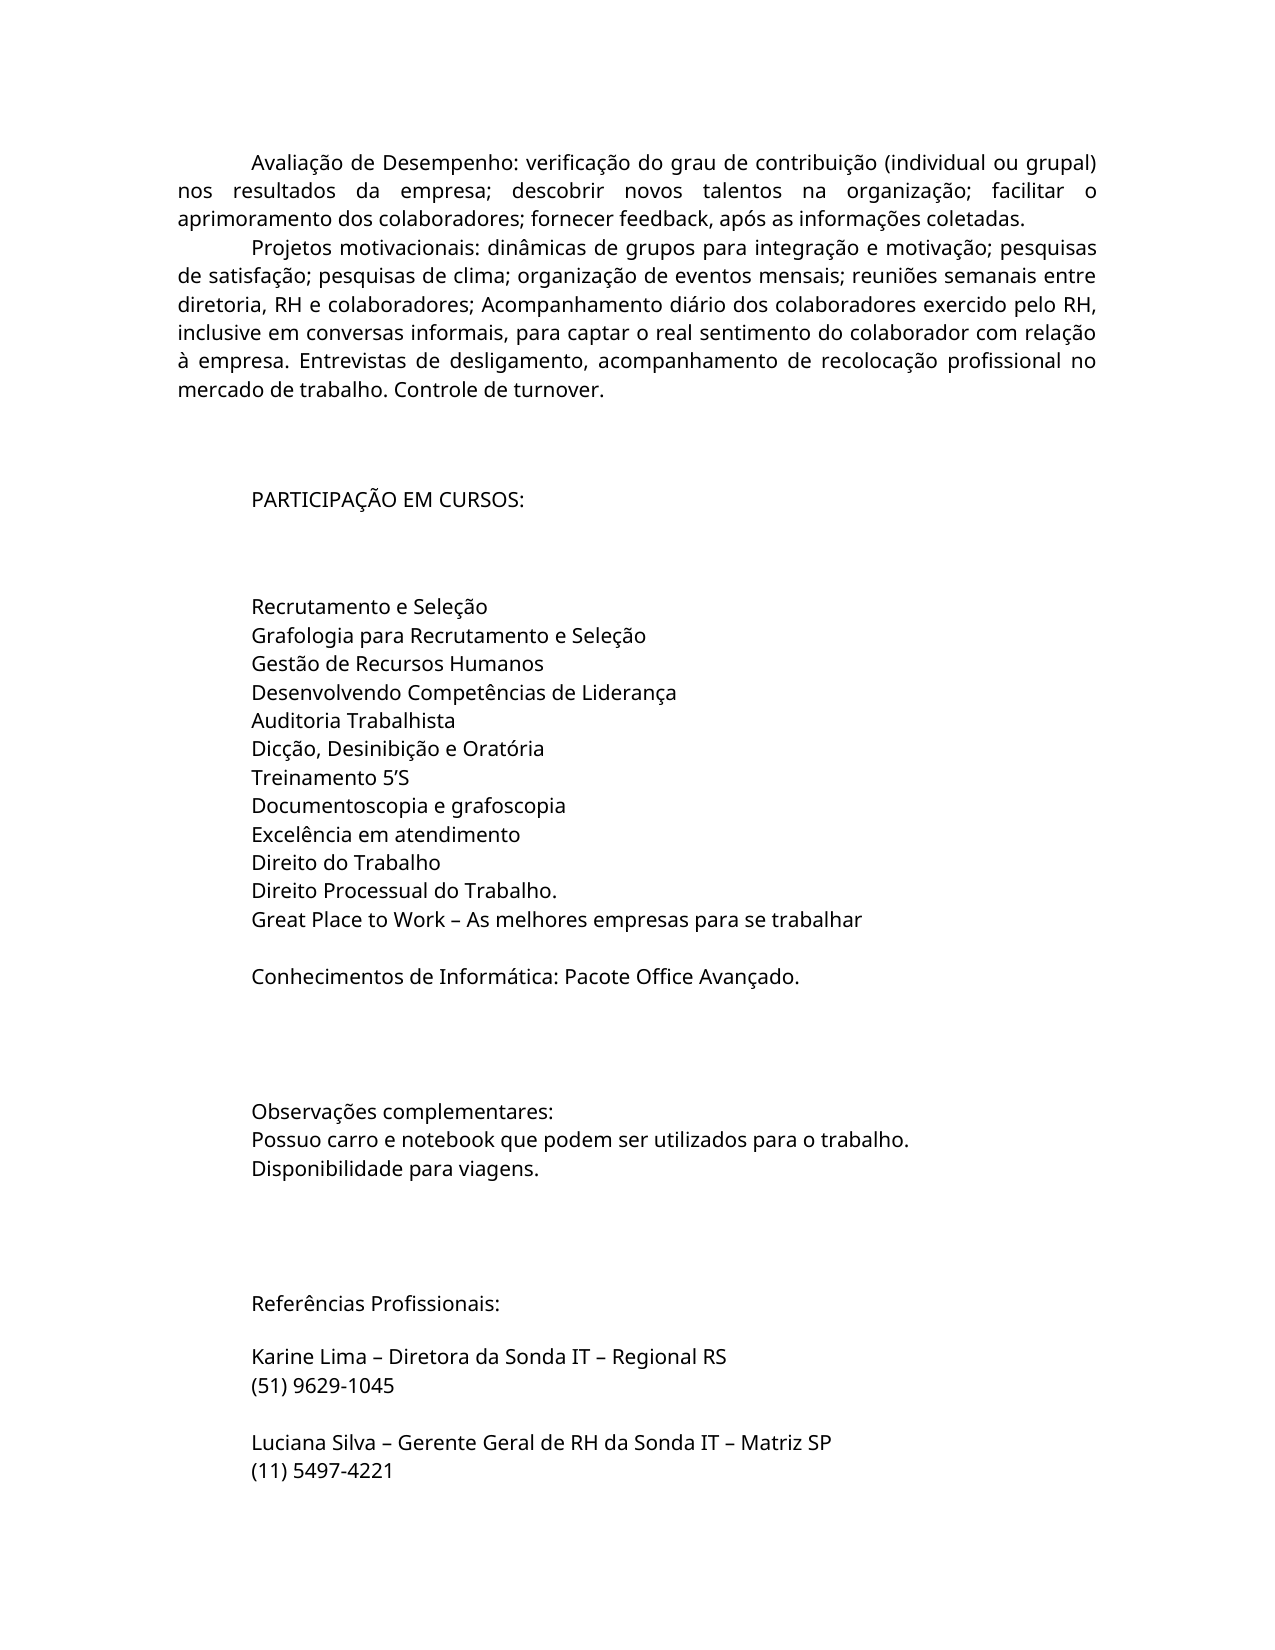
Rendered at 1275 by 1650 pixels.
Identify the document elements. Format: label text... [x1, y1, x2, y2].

text Documentoscopia e grafoscopia [177, 791, 1098, 820]
text Excelência em atendimento [177, 820, 1098, 848]
text Possuo carro e notebook que podem ser utilizados para o trabalho. [177, 1125, 1098, 1154]
text Dicção, Desinibição e Oratória [177, 734, 1098, 763]
text Grafologia para Recrutamento e Seleção [177, 621, 1098, 649]
text Avaliação de Desempenho: verificação do grau de contribuição (individual ou grupal) nos resultados da empresa; descobrir novos talentos na organização; facilitar o aprimoramento dos colaboradores; fornecer feedback, após as informações coletadas. [177, 148, 1098, 233]
text Disponibilidade para viagens. [177, 1154, 1098, 1182]
text (51) 9629-1045 [177, 1371, 1098, 1399]
text Gestão de Recursos Humanos [177, 649, 1098, 678]
text Desenvolvendo Competências de Liderança [177, 678, 1098, 706]
text (11) 5497-4221 [177, 1456, 1098, 1485]
text Great Place to Work – As melhores empresas para se trabalhar [177, 905, 1098, 933]
text Direito Processual do Trabalho. [177, 877, 1098, 905]
text Referências Profissionais: [177, 1289, 1098, 1317]
text Direito do Trabalho [177, 848, 1098, 877]
text Observações complementares: [177, 1097, 1098, 1125]
text Treinamento 5’S [177, 763, 1098, 791]
text Karine Lima – Diretora da Sonda IT – Regional RS [177, 1342, 1098, 1371]
text Conhecimentos de Informática: Pacote Office Avançado. [177, 962, 1098, 990]
text Projetos motivacionais: dinâmicas de grupos para integração e motivação; pesquisas de satisfação; pesquisas de clima; organização de eventos mensais; reuniões semanais entre diretoria, RH e colaboradores; Acompanhamento diário dos colaboradores exercido pelo RH, inclusive em conversas informais, para captar o real sentimento do colaborador com relação à empresa. Entrevistas de desligamento, acompanhamento de recolocação profissional no mercado de trabalho. Controle de turnover. [177, 233, 1098, 403]
text Recrutamento e Seleção [177, 592, 1098, 621]
text PARTICIPAÇÃO EM CURSOS: [177, 485, 1098, 514]
text Auditoria Trabalhista [177, 706, 1098, 734]
text Luciana Silva – Gerente Geral de RH da Sonda IT – Matriz SP [177, 1428, 1098, 1456]
